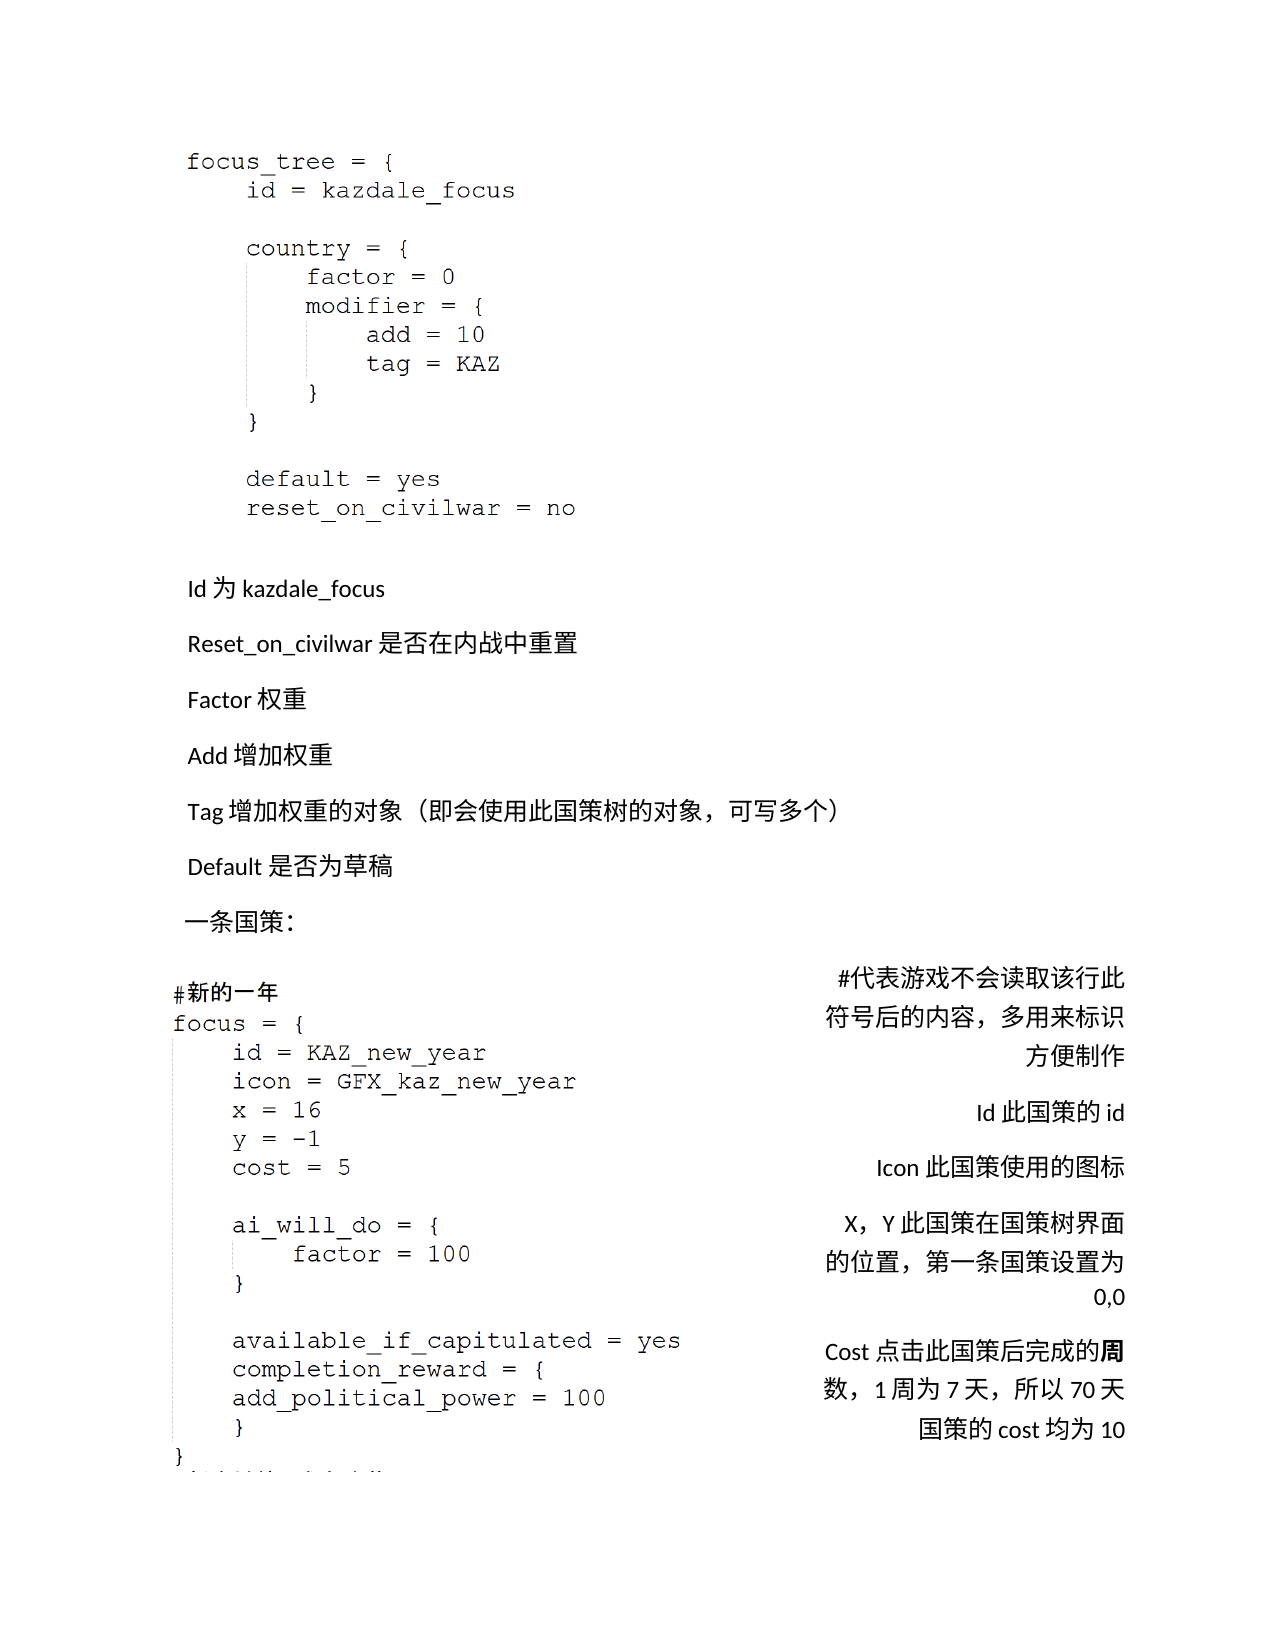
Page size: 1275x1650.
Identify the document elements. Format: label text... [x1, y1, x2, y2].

text Reset_on_civilwar 是否在内战中重置 [187, 624, 1125, 660]
text Id为kazdale_focus [187, 568, 1125, 604]
picture [187, 150, 651, 550]
text X，Y 此国策在国策树界面的位置，第一条国策设置为0,0 [764, 1204, 1125, 1312]
text 一条国策： [150, 903, 1125, 939]
text Id 此国策的id [764, 1092, 1125, 1128]
picture [150, 958, 764, 1472]
text Factor 权重 [187, 680, 1125, 716]
text Cost 点击此国策后完成的周数，1周为7天，所以 70天国策的cost均为10 [764, 1331, 1125, 1445]
text Add增加权重 [187, 735, 1125, 772]
text Icon 此国策使用的图标 [764, 1148, 1125, 1184]
text Tag增加权重的对象（即会使用此国策树的对象，可写多个） [187, 791, 1125, 827]
text #代表游戏不会读取该行此符号后的内容，多用来标识，方便制作 [764, 958, 1125, 1073]
text Default 是否为草稿 [187, 847, 1125, 883]
